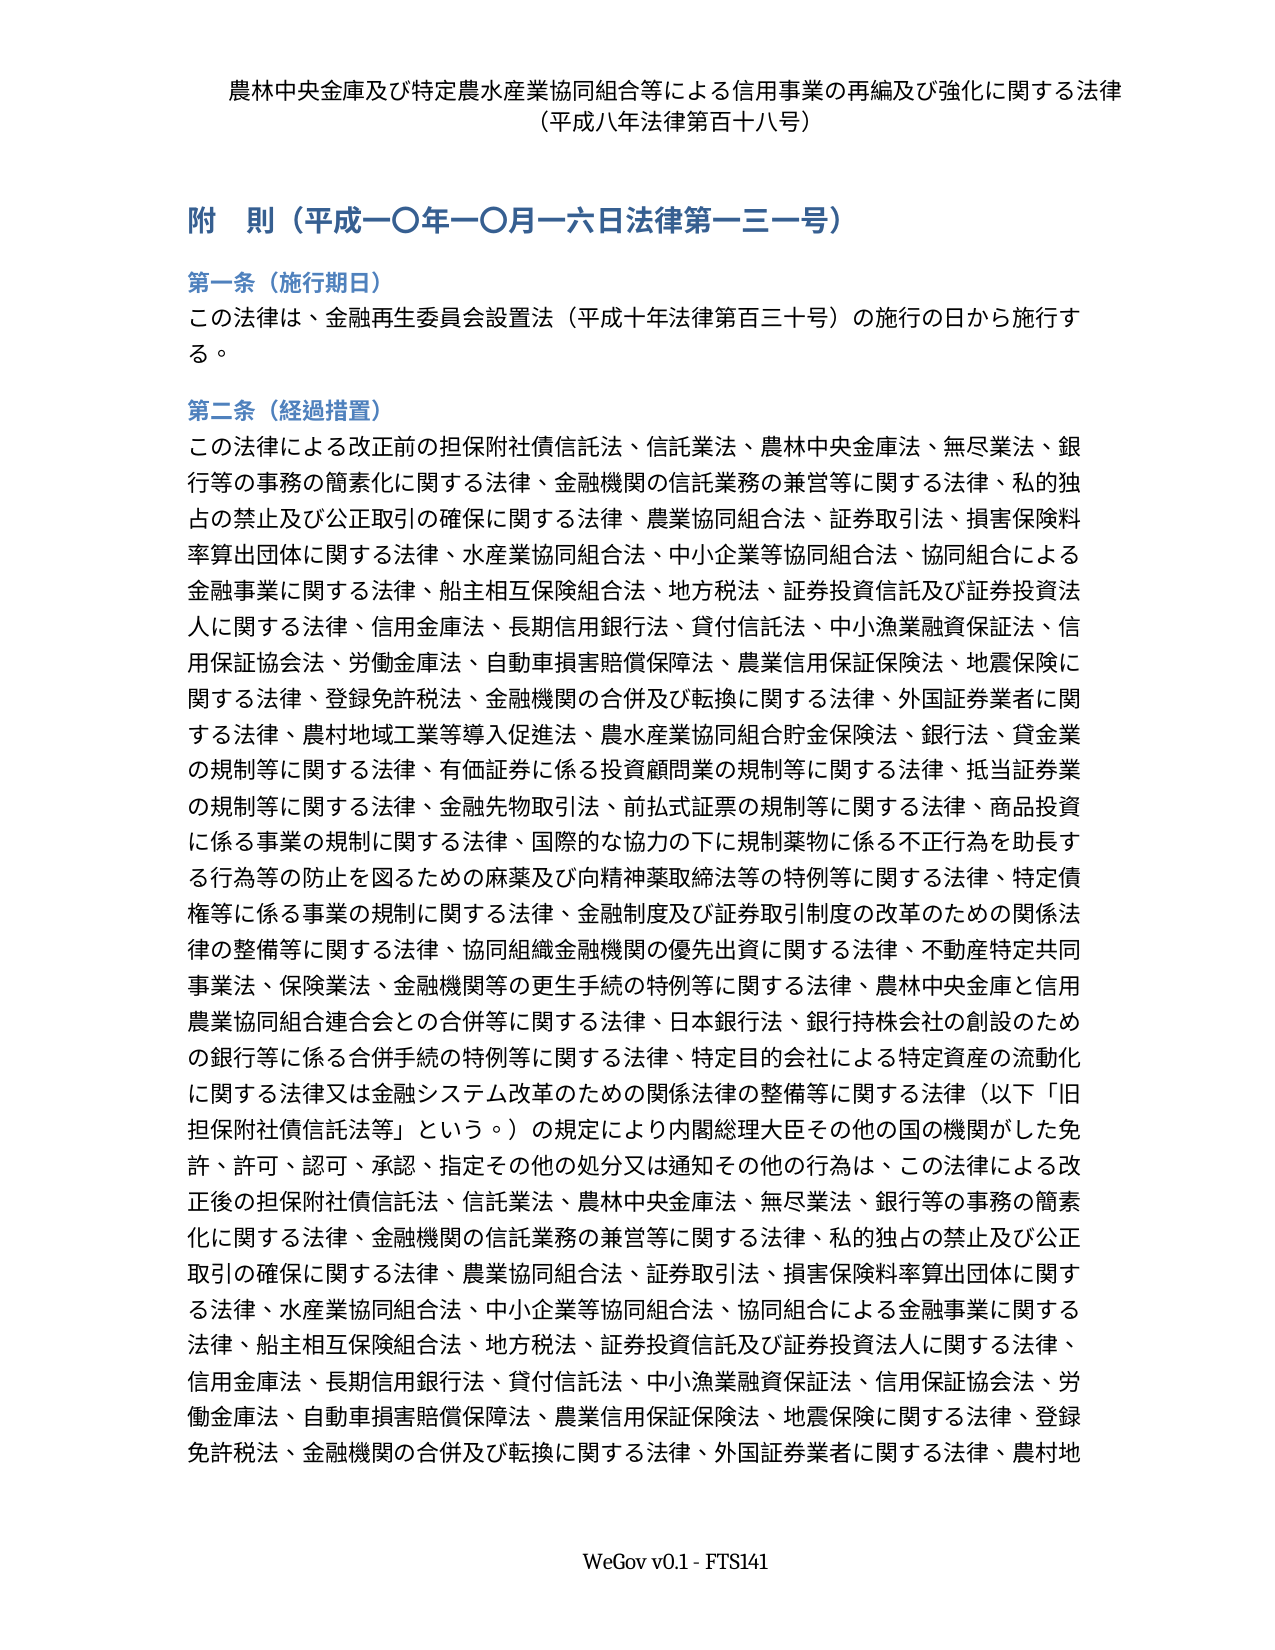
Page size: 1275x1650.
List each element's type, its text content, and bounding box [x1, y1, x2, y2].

subtitle 第一条（施行期日） [187, 266, 1087, 298]
subtitle 附 則（平成一〇年一〇月一六日法律第一三一号） [187, 200, 1087, 240]
subtitle 第二条（経過措置） [187, 395, 1087, 426]
text この法律は、金融再生委員会設置法（平成十年法律第百三十号）の施行の日から施行する。 [187, 302, 1087, 369]
